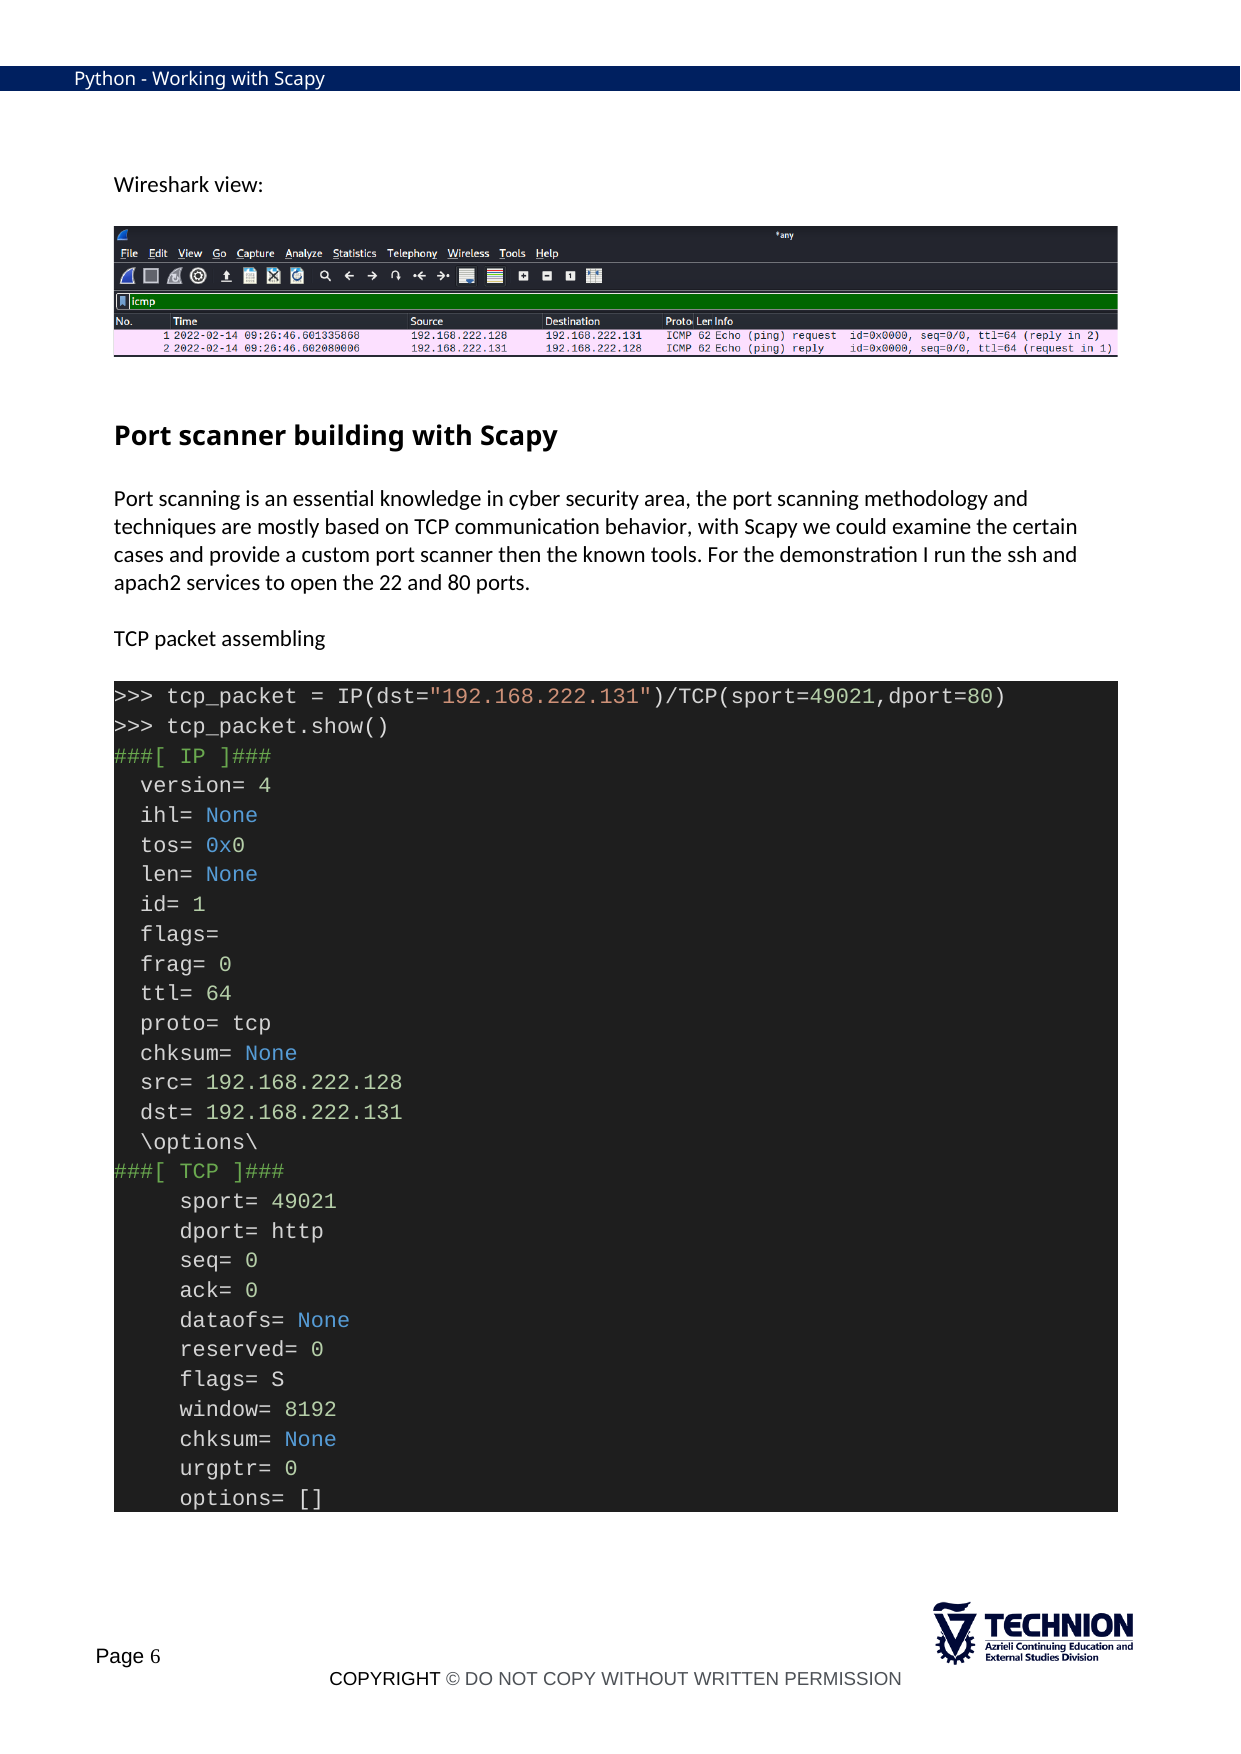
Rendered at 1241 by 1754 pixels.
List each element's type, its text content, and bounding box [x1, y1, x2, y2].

text reserved= 0 [114, 1334, 1118, 1363]
text dport= http [114, 1215, 1118, 1245]
text len= None [114, 859, 1118, 888]
text version= 4 [114, 770, 1118, 799]
text ack= 0 [114, 1274, 1118, 1304]
text options= [] [114, 1482, 1118, 1512]
text chksum= None [114, 1037, 1118, 1067]
text TCP packet assembling [114, 624, 1118, 653]
text sport= 49021 [114, 1185, 1118, 1215]
text proto= tcp [114, 1007, 1118, 1037]
text >>> tcp_packet = IP(dst="192.168.222.131")/TCP(sport=49021,dport=80) [114, 681, 1118, 710]
text ttl= 64 [114, 977, 1118, 1007]
subtitle Port scanner building with Scapy [114, 417, 1118, 453]
picture [929, 1598, 1137, 1668]
text Port scanning is an essential knowledge in cyber security area, the port scanning methodology and techniques are mostly based on TCP communication behavior, with Scapy we could examine the certain cases and provide a custom port scanner then the known tools. For the demonstration I run the ssh and apach2 services to open the 22 and 80 ports. [114, 484, 1118, 597]
text tos= 0x0 [114, 829, 1118, 859]
text ihl= None [114, 799, 1118, 829]
text id= 1 [114, 888, 1118, 918]
text src= 192.168.222.128 [114, 1067, 1118, 1096]
text \options\ [114, 1126, 1118, 1156]
text ###[ IP ]### [114, 740, 1118, 770]
text flags= [114, 918, 1118, 948]
picture [113, 226, 1118, 357]
text window= 8192 [114, 1393, 1118, 1423]
text chksum= None [114, 1423, 1118, 1452]
text Wireshark view: [114, 170, 1118, 198]
text dst= 192.168.222.131 [114, 1096, 1118, 1126]
text dataofs= None [114, 1304, 1118, 1334]
text ###[ TCP ]### [114, 1156, 1118, 1185]
text urgptr= 0 [114, 1452, 1118, 1482]
text frag= 0 [114, 948, 1118, 977]
text >>> tcp_packet.show() [114, 710, 1118, 740]
text flags= S [114, 1363, 1118, 1393]
text seq= 0 [114, 1245, 1118, 1274]
